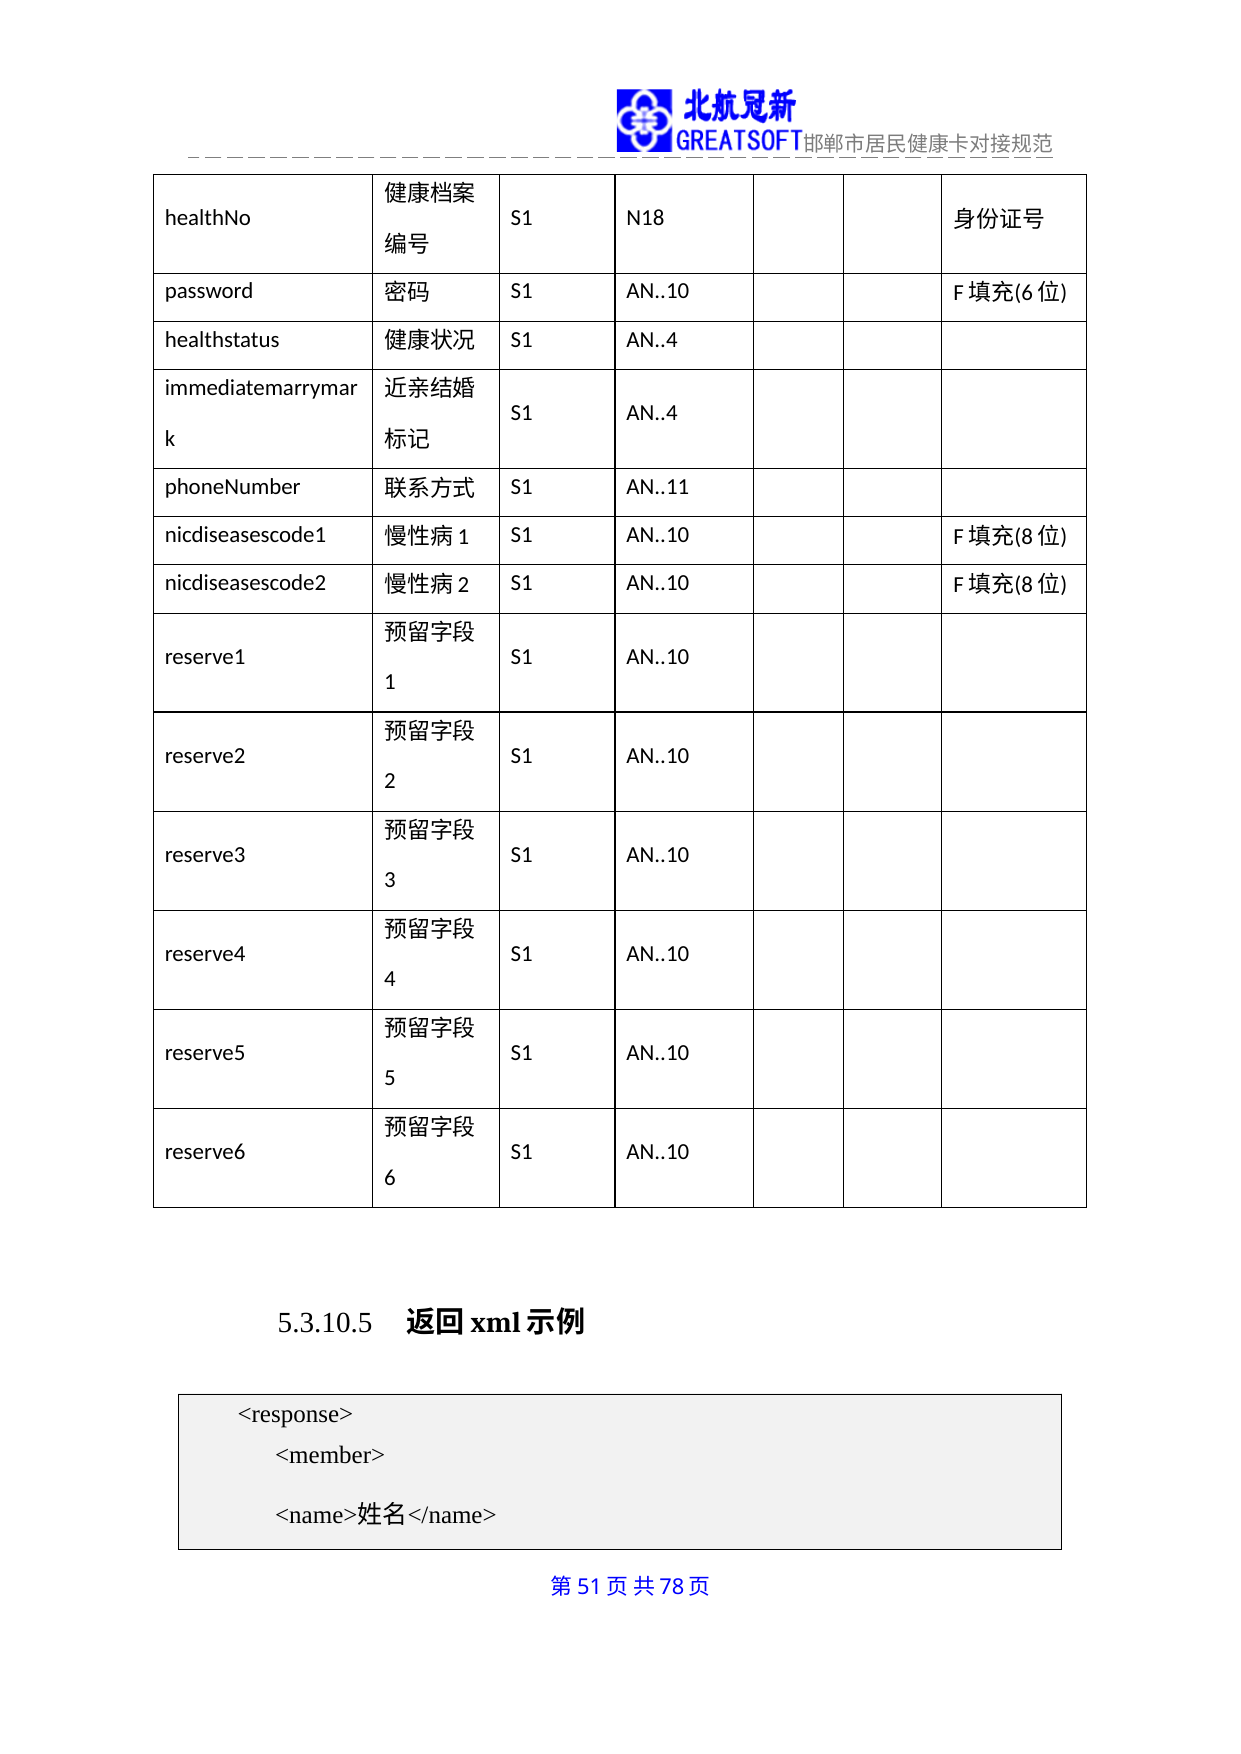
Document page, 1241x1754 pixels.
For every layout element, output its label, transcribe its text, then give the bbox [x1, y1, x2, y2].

table_cell 慢性病1 [373, 517, 499, 564]
table_cell [844, 713, 941, 811]
table_cell [844, 1109, 941, 1207]
table_cell AN..10 [616, 1010, 753, 1108]
table_cell 密码 [373, 274, 499, 321]
table_cell AN..10 [616, 713, 753, 811]
table_cell nicdiseasescode2 [154, 565, 372, 612]
table_cell AN..10 [616, 812, 753, 909]
table_cell [754, 517, 843, 564]
table_cell [942, 1010, 1086, 1108]
table_cell [844, 274, 941, 321]
table_cell nicdiseasescode1 [154, 517, 372, 564]
table_cell [754, 370, 843, 468]
table_cell [844, 469, 941, 516]
table_cell [754, 469, 843, 516]
table_cell reserve3 [154, 812, 372, 909]
table_cell 慢性病2 [373, 565, 499, 612]
table_cell F填充(8位) [942, 517, 1086, 564]
table_cell [942, 322, 1086, 369]
table_cell S1 [500, 1010, 614, 1108]
table_cell AN..10 [616, 911, 753, 1009]
table_cell reserve2 [154, 713, 372, 811]
subtitle 返回xml示例 [277, 1285, 1053, 1353]
table_cell 健康状况 [373, 322, 499, 369]
table_cell [942, 911, 1086, 1009]
table_cell [844, 614, 941, 711]
table_cell 联系方式 [373, 469, 499, 516]
table_cell AN..10 [616, 614, 753, 711]
table_cell healthstatus [154, 322, 372, 369]
table_cell 预留字段1 [373, 614, 499, 711]
table_cell S1 [500, 614, 614, 711]
table_cell S1 [500, 517, 614, 564]
table_cell AN..11 [616, 469, 753, 516]
table_cell AN..10 [616, 1109, 753, 1207]
table_cell 身份证号 [942, 175, 1086, 273]
table_cell S1 [500, 713, 614, 811]
table_cell S1 [500, 565, 614, 612]
table_cell 预留字段2 [373, 713, 499, 811]
table_cell reserve1 [154, 614, 372, 711]
table_cell [754, 1010, 843, 1108]
table_cell 健康档案编号 [373, 175, 499, 273]
table_cell AN..10 [616, 517, 753, 564]
table_cell [754, 175, 843, 273]
text <name>姓名</name> [179, 1476, 1061, 1549]
table_cell S1 [500, 812, 614, 909]
table_cell S1 [500, 1109, 614, 1207]
table_cell 预留字段5 [373, 1010, 499, 1108]
table_cell [844, 175, 941, 273]
table_cell [754, 614, 843, 711]
table_cell 预留字段6 [373, 1109, 499, 1207]
table_cell [942, 713, 1086, 811]
table_cell S1 [500, 175, 614, 273]
table_cell [754, 713, 843, 811]
table_cell S1 [500, 274, 614, 321]
table_cell AN..4 [616, 370, 753, 468]
table_cell [754, 322, 843, 369]
table_cell [754, 274, 843, 321]
table_cell N18 [616, 175, 753, 273]
table_cell reserve6 [154, 1109, 372, 1207]
table_cell AN..10 [616, 274, 753, 321]
table_cell [844, 517, 941, 564]
table_cell [942, 614, 1086, 711]
table_cell [844, 911, 941, 1009]
table_cell 预留字段4 [373, 911, 499, 1009]
table_cell [942, 812, 1086, 909]
table_cell immediatemarrymark [154, 370, 372, 468]
table_cell 预留字段3 [373, 812, 499, 909]
table_cell [942, 370, 1086, 468]
table_cell AN..10 [616, 565, 753, 612]
table_cell [754, 565, 843, 612]
picture [616, 88, 803, 152]
table_cell S1 [500, 370, 614, 468]
table_cell [844, 1010, 941, 1108]
table_cell 近亲结婚标记 [373, 370, 499, 468]
table_cell [754, 911, 843, 1009]
table_cell [844, 370, 941, 468]
table_cell [942, 469, 1086, 516]
text <response> [179, 1395, 1061, 1431]
table_cell [844, 565, 941, 612]
text <member> [179, 1435, 1061, 1472]
table_cell [942, 1109, 1086, 1207]
table_cell S1 [500, 322, 614, 369]
table_cell S1 [500, 469, 614, 516]
table_cell password [154, 274, 372, 321]
table_cell F填充(6位) [942, 274, 1086, 321]
table_cell phoneNumber [154, 469, 372, 516]
table_cell AN..4 [616, 322, 753, 369]
table_cell [754, 1109, 843, 1207]
table_cell S1 [500, 911, 614, 1009]
table_cell healthNo [154, 175, 372, 273]
table_cell [754, 812, 843, 909]
table_cell reserve5 [154, 1010, 372, 1108]
table_cell reserve4 [154, 911, 372, 1009]
table_cell [844, 322, 941, 369]
table_cell [844, 812, 941, 909]
table_cell F填充(8位) [942, 565, 1086, 612]
